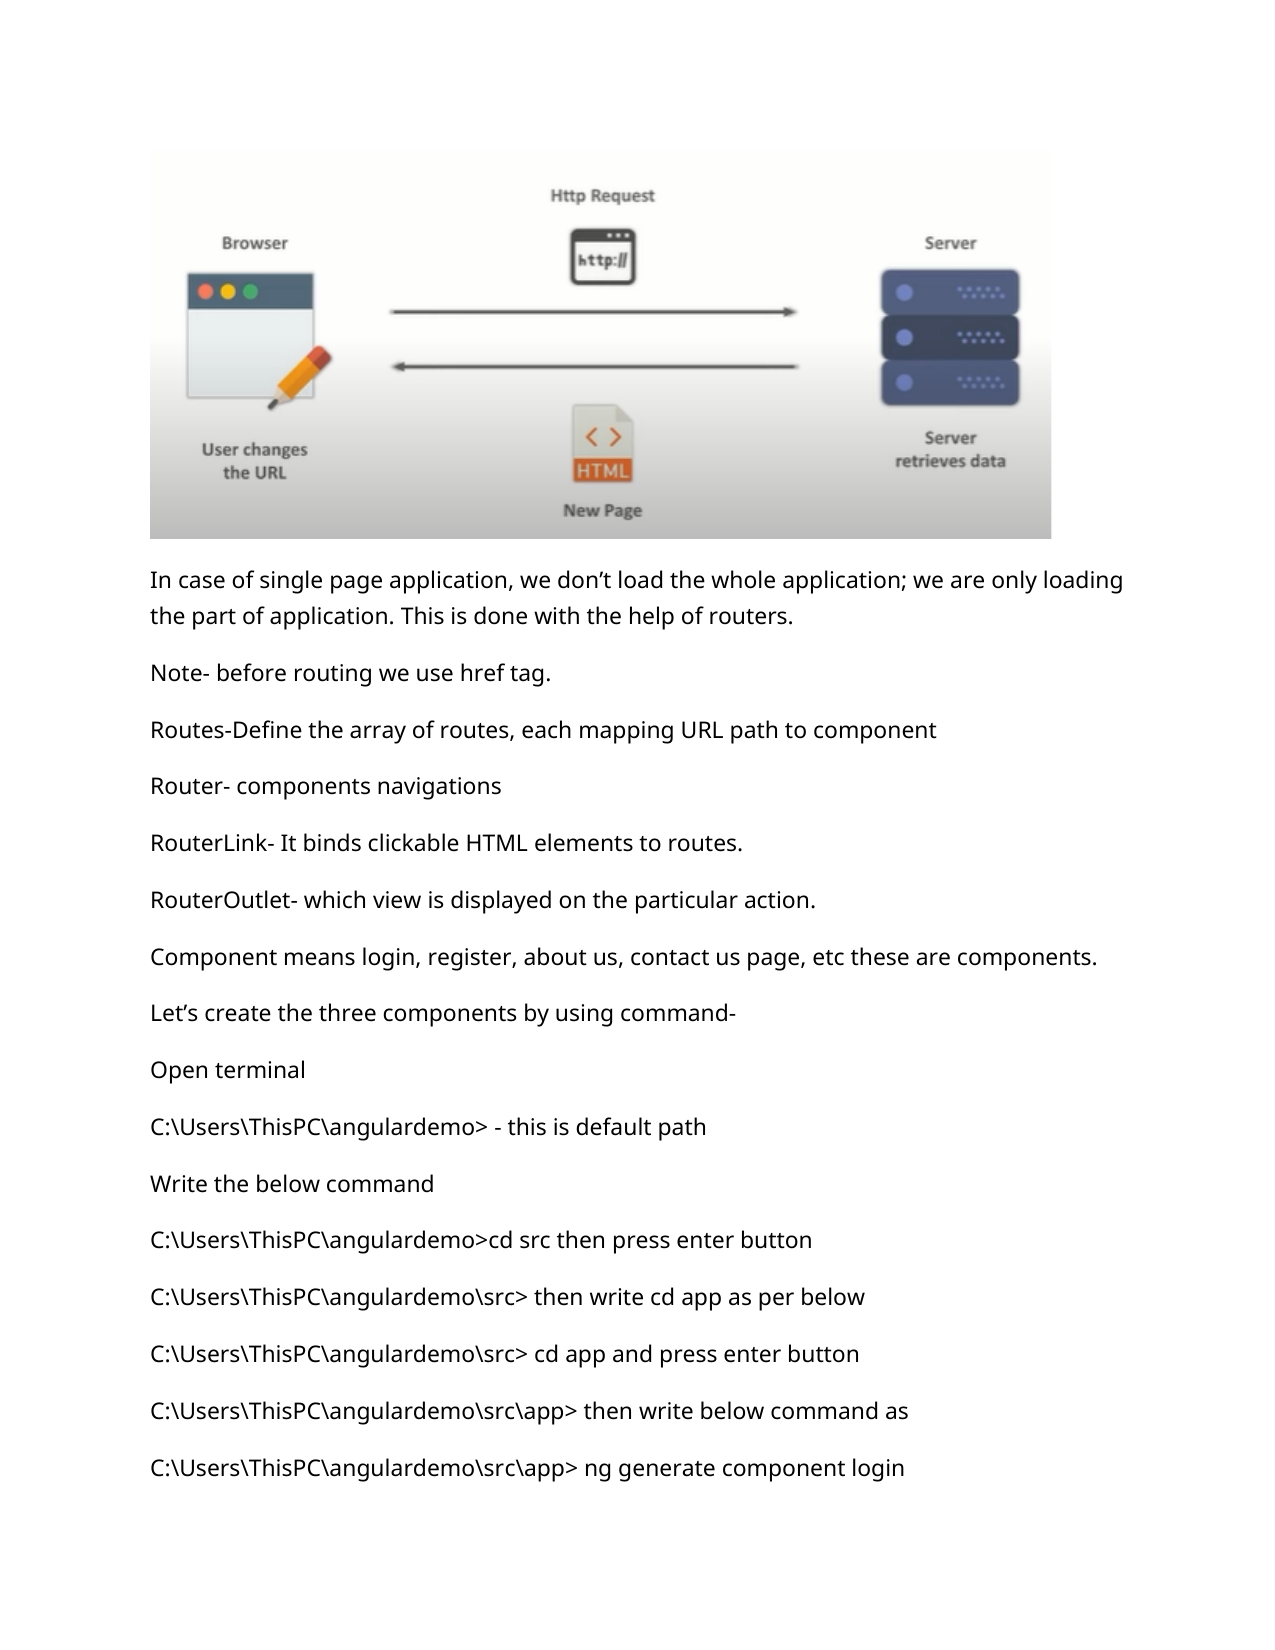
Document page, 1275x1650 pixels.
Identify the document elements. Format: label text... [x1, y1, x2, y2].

text Write the below command [150, 1168, 1125, 1199]
text RouterLink- It binds clickable HTML elements to routes. [150, 827, 1125, 858]
text C:\Users\ThisPC\angulardemo\src> cd app and press enter button [150, 1338, 1125, 1369]
text In case of single page application, we don’t load the whole application; we are only loading the part of application. This is done with the help of routers. [150, 564, 1125, 631]
picture [150, 150, 1052, 539]
text C:\Users\ThisPC\angulardemo>cd src then press enter button [150, 1224, 1125, 1256]
text C:\Users\ThisPC\angulardemo\src> then write cd app as per below [150, 1281, 1125, 1312]
text C:\Users\ThisPC\angulardemo\src\app> ng generate component login [150, 1452, 1125, 1483]
text C:\Users\ThisPC\angulardemo> - this is default path [150, 1111, 1125, 1142]
text RouterOutlet- which view is displayed on the particular action. [150, 884, 1125, 915]
text Router- components navigations [150, 770, 1125, 802]
text Let’s create the three components by using command- [150, 997, 1125, 1029]
text Routes-Define the array of routes, each mapping URL path to component [150, 713, 1125, 745]
text Note- before routing we use href tag. [150, 657, 1125, 688]
text Component means login, register, about us, contact us page, etc these are components. [150, 941, 1125, 972]
text Open terminal [150, 1054, 1125, 1085]
text C:\Users\ThisPC\angulardemo\src\app> then write below command as [150, 1395, 1125, 1426]
